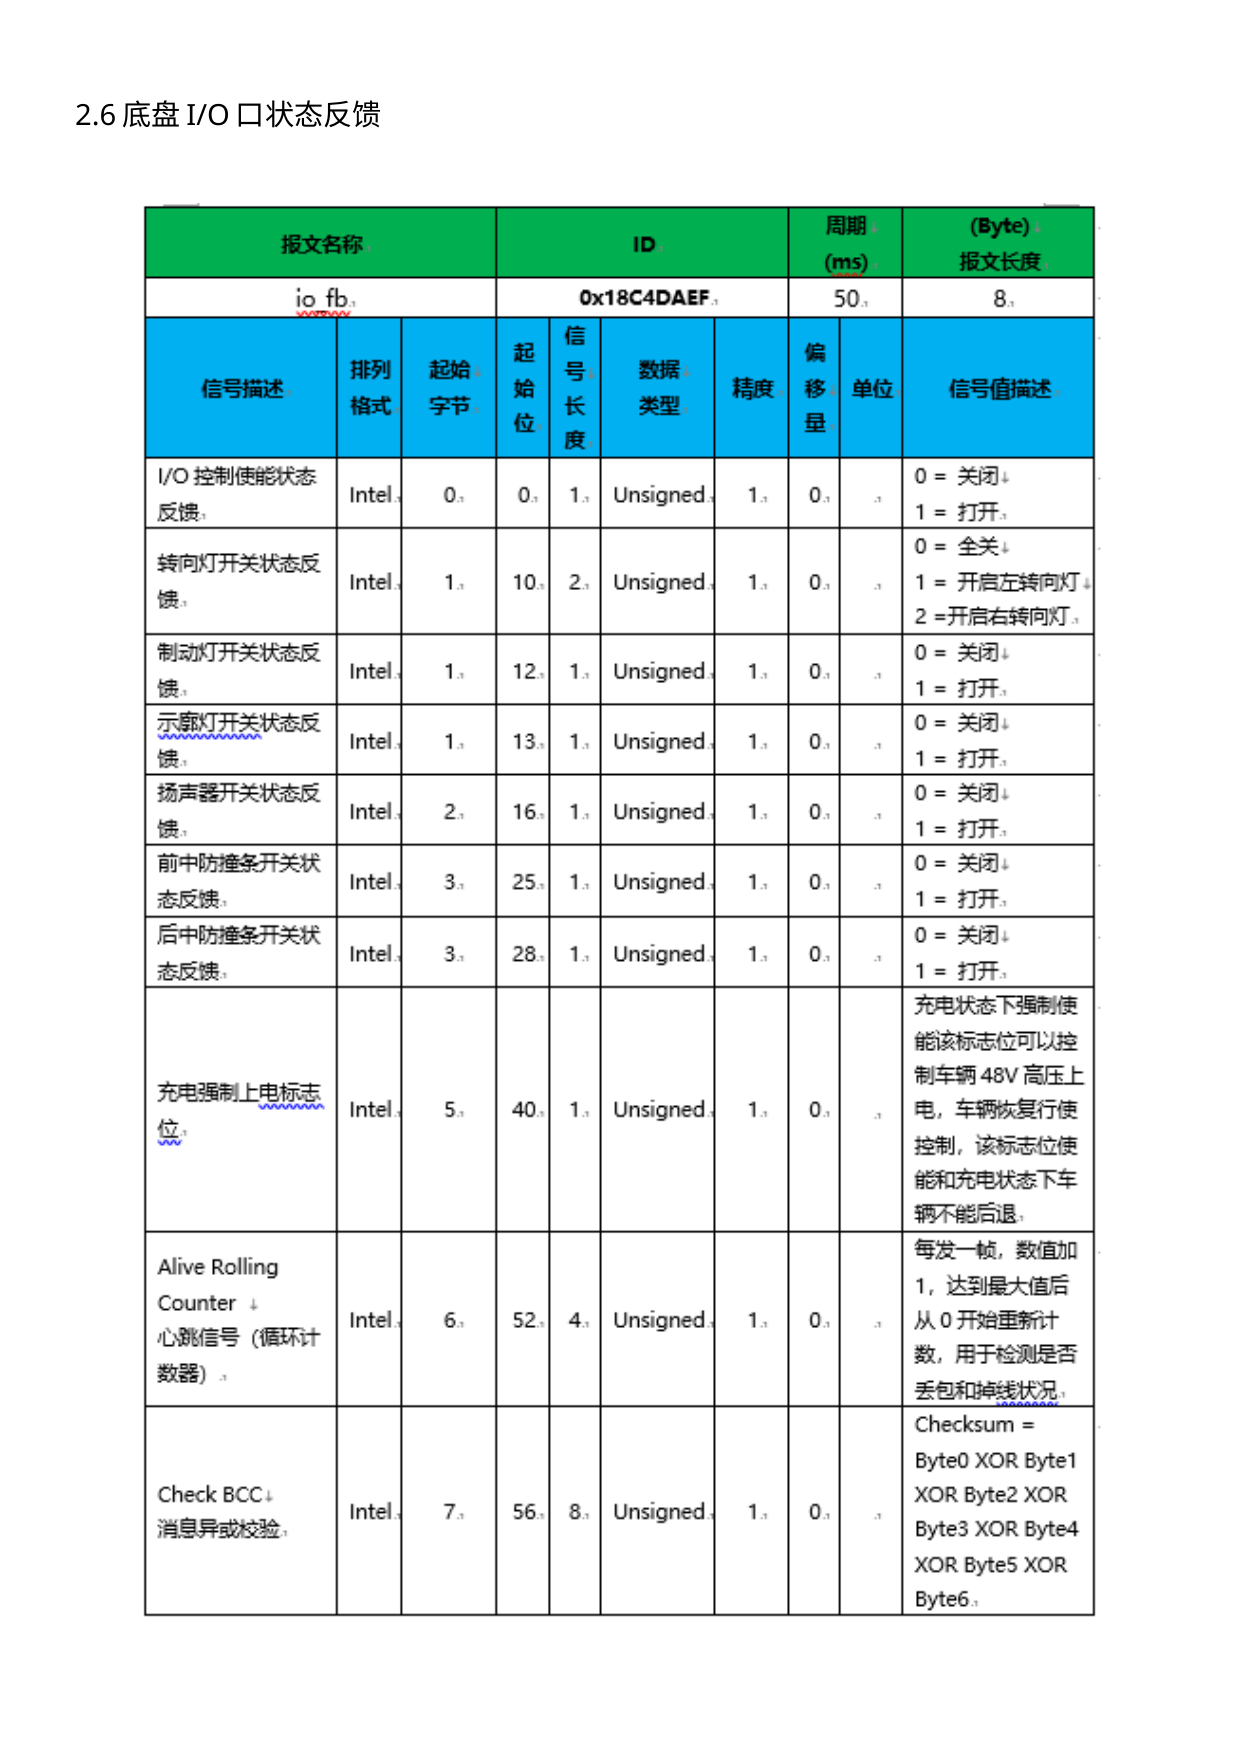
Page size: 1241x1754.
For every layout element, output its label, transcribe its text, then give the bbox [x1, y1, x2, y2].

subtitle 2.6底盘I/O口状态反馈 [75, 81, 1165, 146]
picture [139, 203, 1101, 1622]
